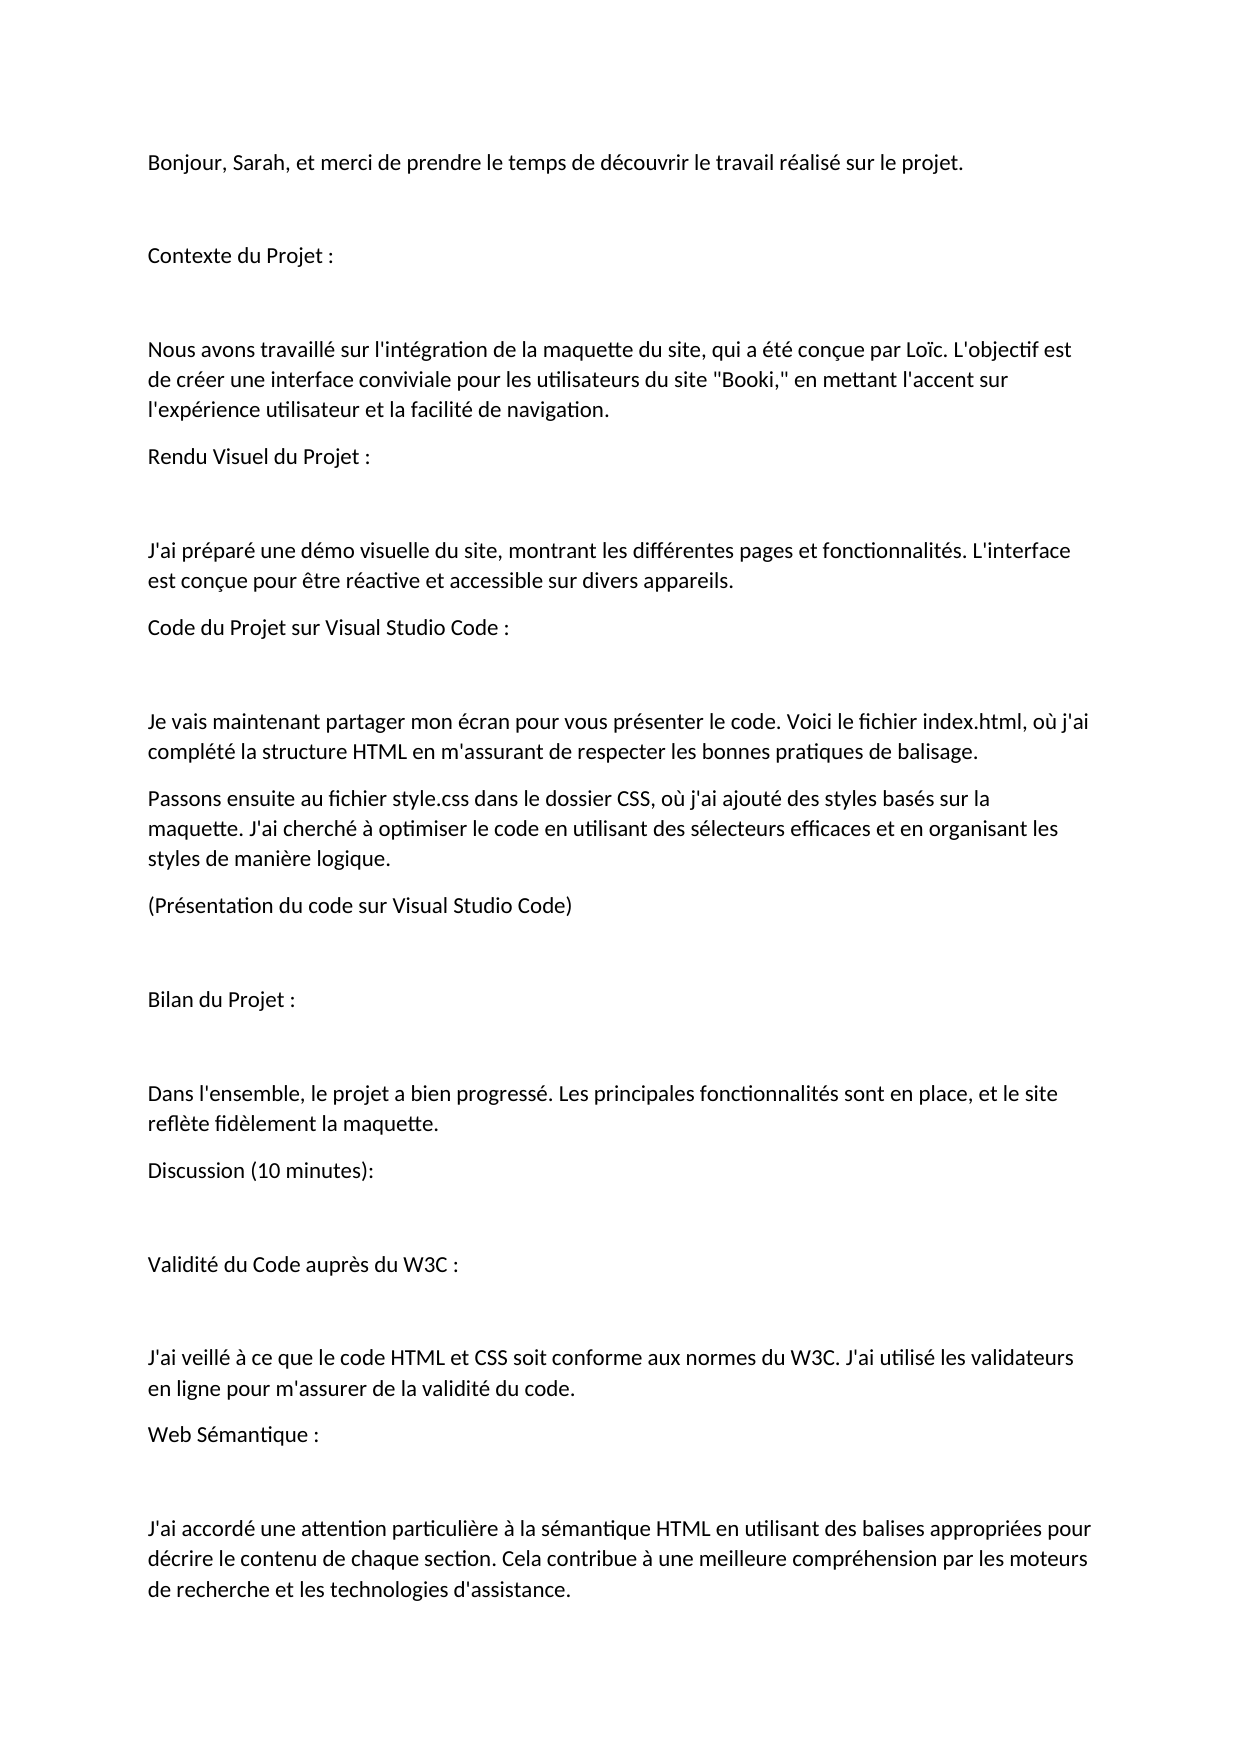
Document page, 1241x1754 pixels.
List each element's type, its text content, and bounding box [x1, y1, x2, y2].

text Bonjour, Sarah, et merci de prendre le temps de découvrir le travail réalisé sur le projet. [148, 148, 1093, 176]
text (Présentation du code sur Visual Studio Code) [148, 891, 1093, 919]
text Code du Projet sur Visual Studio Code : [148, 613, 1093, 641]
text Dans l'ensemble, le projet a bien progressé. Les principales fonctionnalités sont en place, et le site reflète fidèlement la maquette. [148, 1079, 1093, 1137]
text Contexte du Projet : [148, 241, 1093, 269]
text Nous avons travaillé sur l'intégration de la maquette du site, qui a été conçue par Loïc. L'objectif est de créer une interface conviviale pour les utilisateurs du site "Booki," en mettant l'accent sur l'expérience utilisateur et la facilité de navigation. [148, 335, 1093, 423]
text Rendu Visuel du Projet : [148, 442, 1093, 470]
text J'ai veillé à ce que le code HTML et CSS soit conforme aux normes du W3C. J'ai utilisé les validateurs en ligne pour m'assurer de la validité du code. [148, 1343, 1093, 1402]
text J'ai accordé une attention particulière à la sémantique HTML en utilisant des balises appropriées pour décrire le contenu de chaque section. Cela contribue à une meilleure compréhension par les moteurs de recherche et les technologies d'assistance. [148, 1514, 1093, 1603]
text Validité du Code auprès du W3C : [148, 1250, 1093, 1278]
text Discussion (10 minutes): [148, 1156, 1093, 1184]
text Bilan du Projet : [148, 985, 1093, 1013]
text Passons ensuite au fichier style.css dans le dossier CSS, où j'ai ajouté des styles basés sur la maquette. J'ai cherché à optimiser le code en utilisant des sélecteurs efficaces et en organisant les styles de manière logique. [148, 784, 1093, 872]
text Je vais maintenant partager mon écran pour vous présenter le code. Voici le fichier index.html, où j'ai complété la structure HTML en m'assurant de respecter les bonnes pratiques de balisage. [148, 707, 1093, 765]
text Web Sémantique : [148, 1421, 1093, 1448]
text J'ai préparé une démo visuelle du site, montrant les différentes pages et fonctionnalités. L'interface est conçue pour être réactive et accessible sur divers appareils. [148, 536, 1093, 594]
